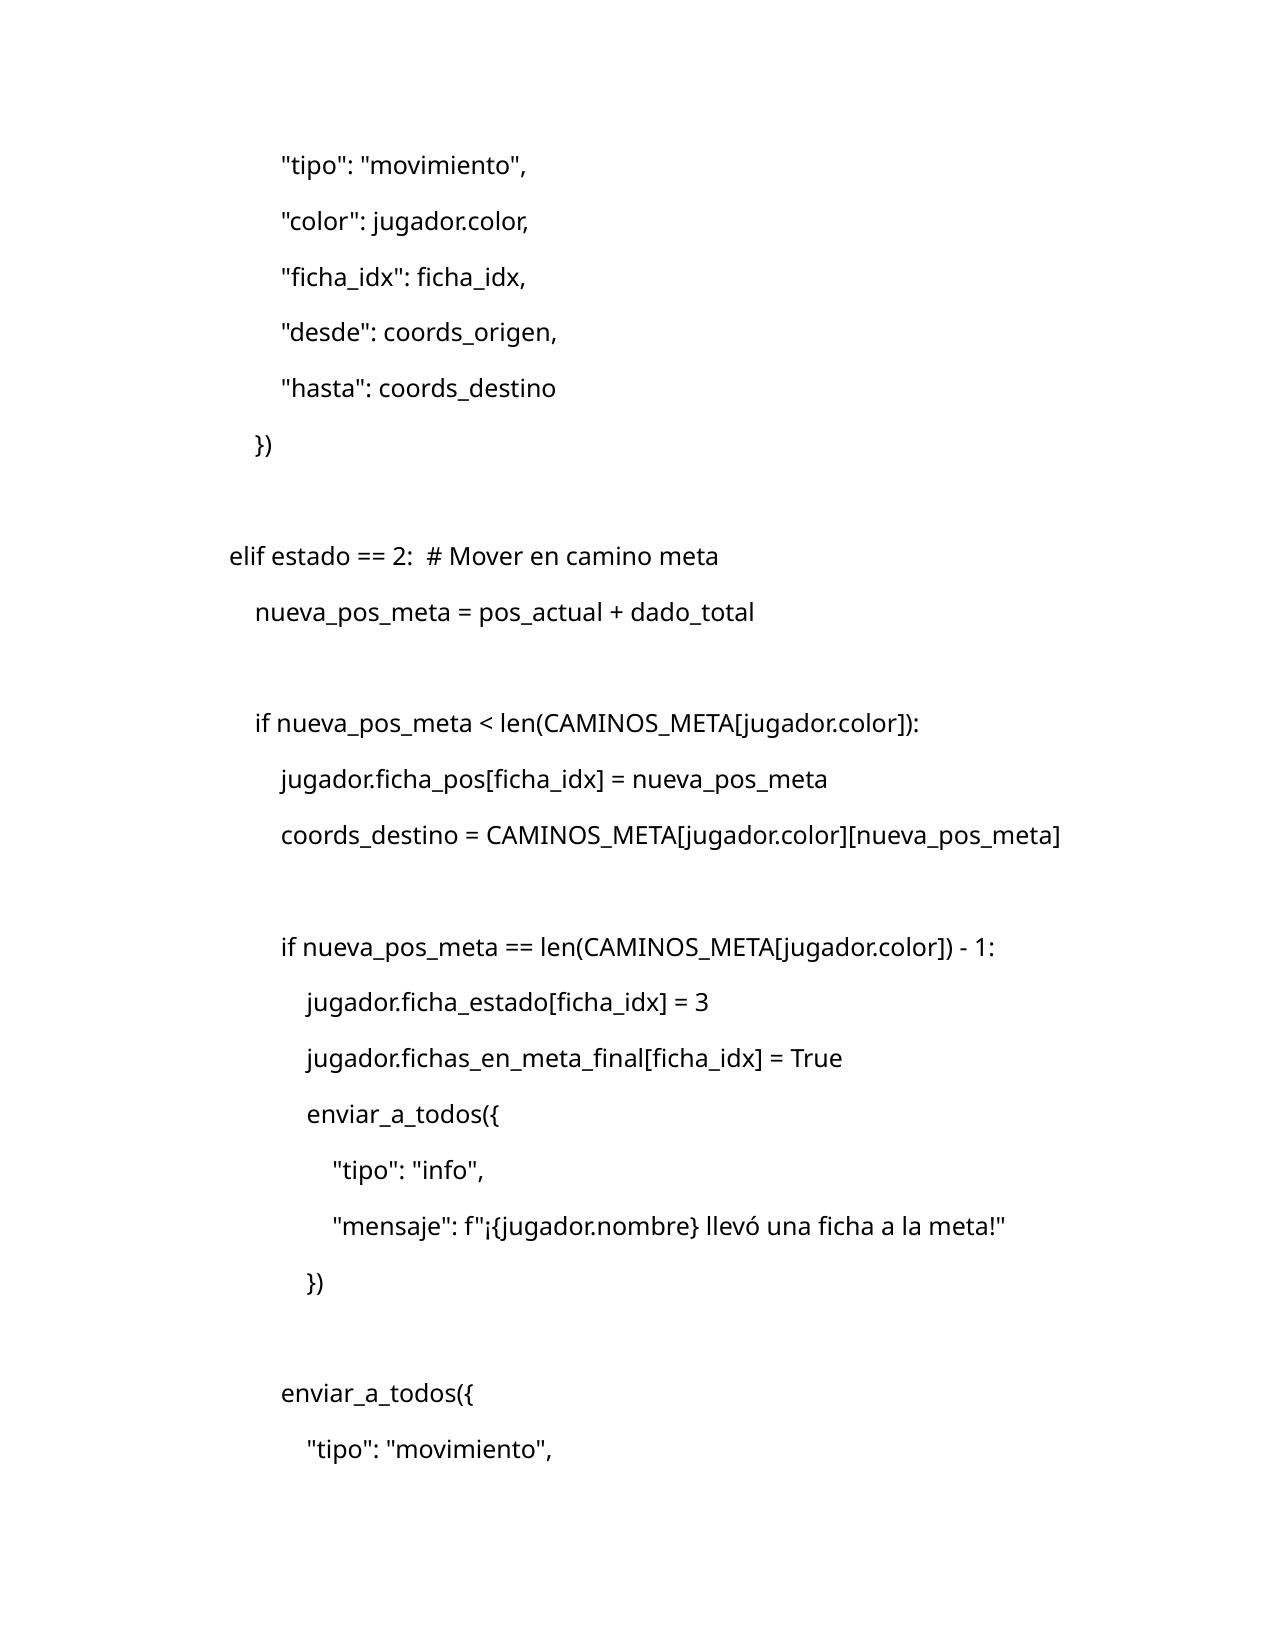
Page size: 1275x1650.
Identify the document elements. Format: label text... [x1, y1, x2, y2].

text if nueva_pos_meta < len(CAMINOS_META[jugador.color]): [177, 706, 1098, 740]
text }) [177, 427, 1098, 461]
text "tipo": "movimiento", [177, 1432, 1098, 1466]
text if nueva_pos_meta == len(CAMINOS_META[jugador.color]) - 1: [177, 929, 1098, 963]
text "color": jugador.color, [177, 203, 1098, 237]
text "desde": coords_origen, [177, 315, 1098, 349]
text enviar_a_todos({ [177, 1097, 1098, 1131]
text jugador.ficha_pos[ficha_idx] = nueva_pos_meta [177, 762, 1098, 796]
text "tipo": "movimiento", [177, 148, 1098, 182]
text "mensaje": f"¡{jugador.nombre} llevó una ficha a la meta!" [177, 1208, 1098, 1242]
text coords_destino = CAMINOS_META[jugador.color][nueva_pos_meta] [177, 818, 1098, 852]
text jugador.fichas_en_meta_final[ficha_idx] = True [177, 1041, 1098, 1075]
text enviar_a_todos({ [177, 1376, 1098, 1410]
text elif estado == 2: # Mover en camino meta [177, 538, 1098, 572]
text }) [177, 1264, 1098, 1298]
text "tipo": "info", [177, 1153, 1098, 1187]
text "ficha_idx": ficha_idx, [177, 259, 1098, 293]
text jugador.ficha_estado[ficha_idx] = 3 [177, 985, 1098, 1019]
text "hasta": coords_destino [177, 371, 1098, 405]
text nueva_pos_meta = pos_actual + dado_total [177, 594, 1098, 628]
